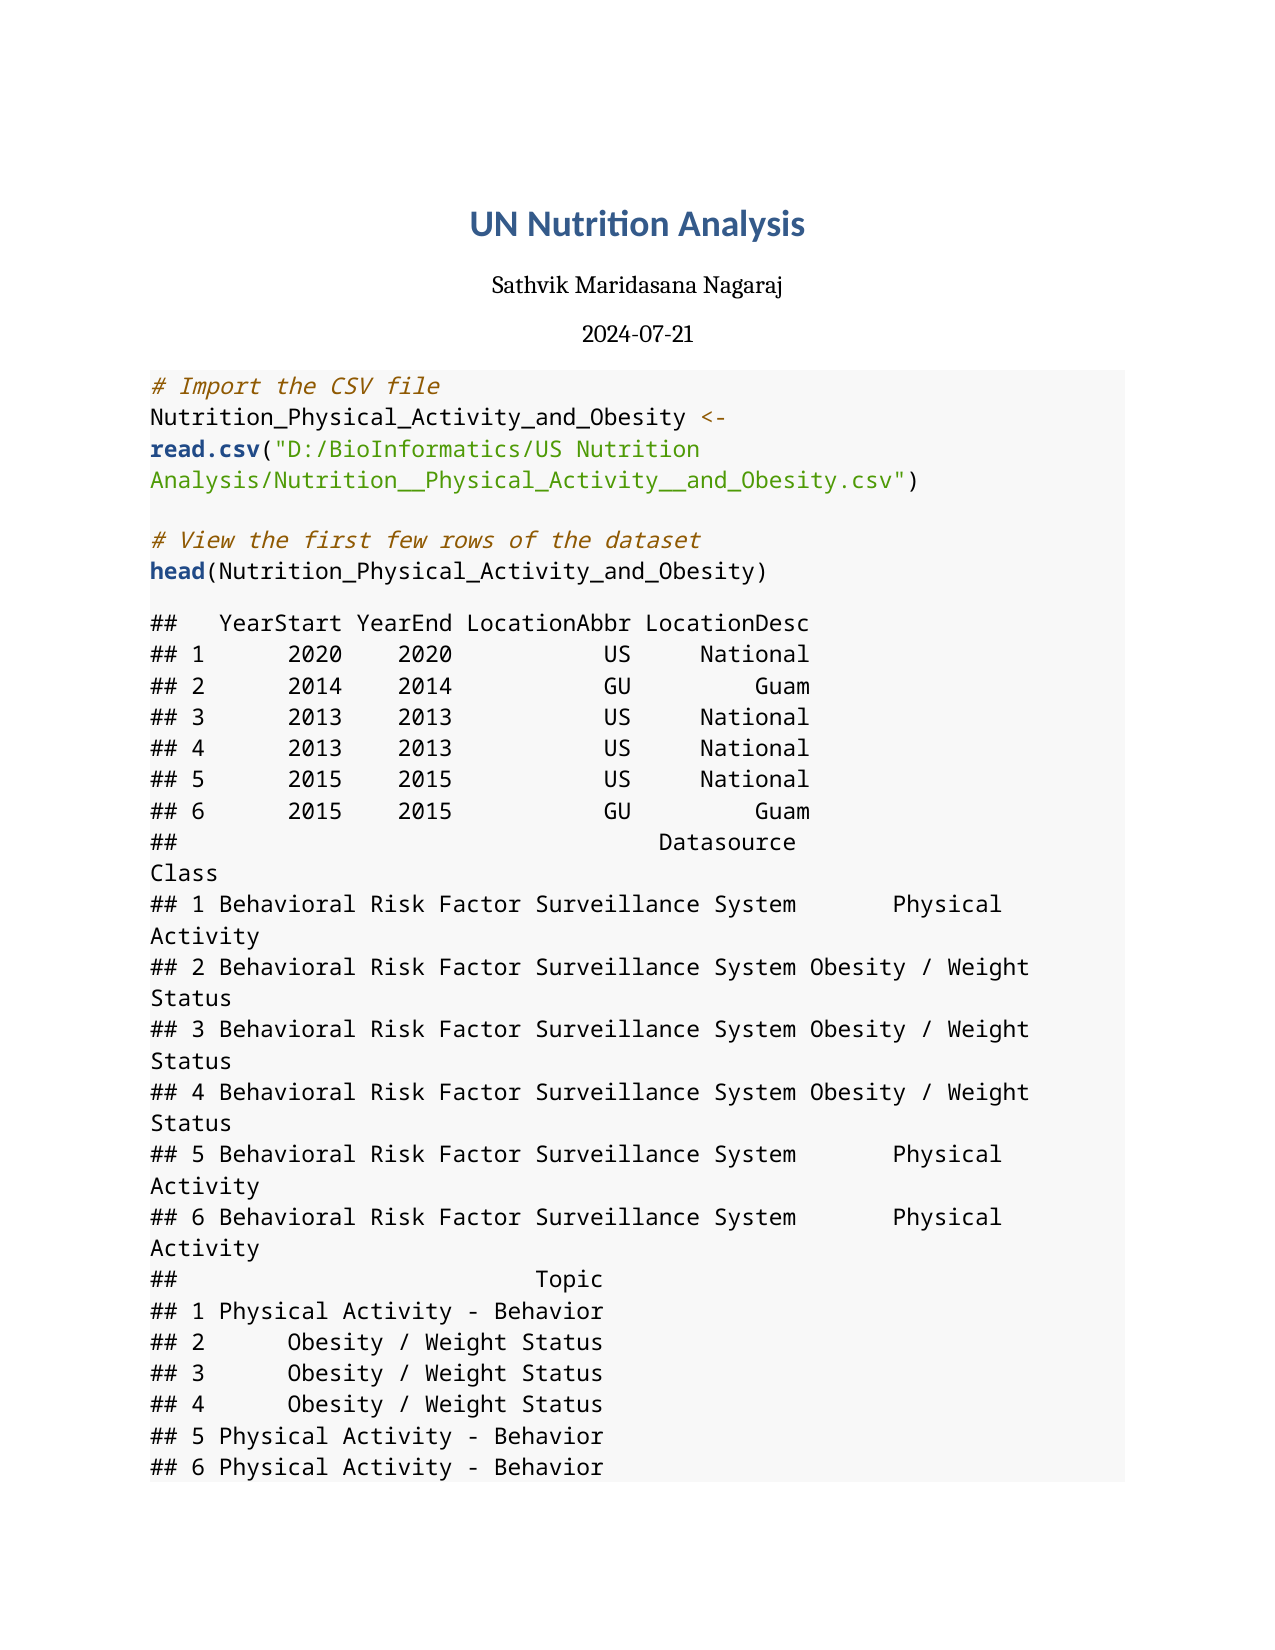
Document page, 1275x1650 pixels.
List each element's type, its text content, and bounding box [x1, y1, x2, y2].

title UN Nutrition Analysis [150, 200, 1125, 246]
text 2024-07-21 [150, 320, 1125, 349]
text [150, 607, 1125, 1482]
text # Import the CSV file Nutrition_Physical_Activity_and_Obesity <- read.csv("D:/BioInformatics/US Nutrition Analysis/Nutrition__Physical_Activity__and_Obesity.csv") # View the first few rows of the dataset head(Nutrition_Physical_Activity_and_Obesity) [150, 370, 1125, 586]
text Sathvik Maridasana Nagaraj [150, 271, 1125, 299]
